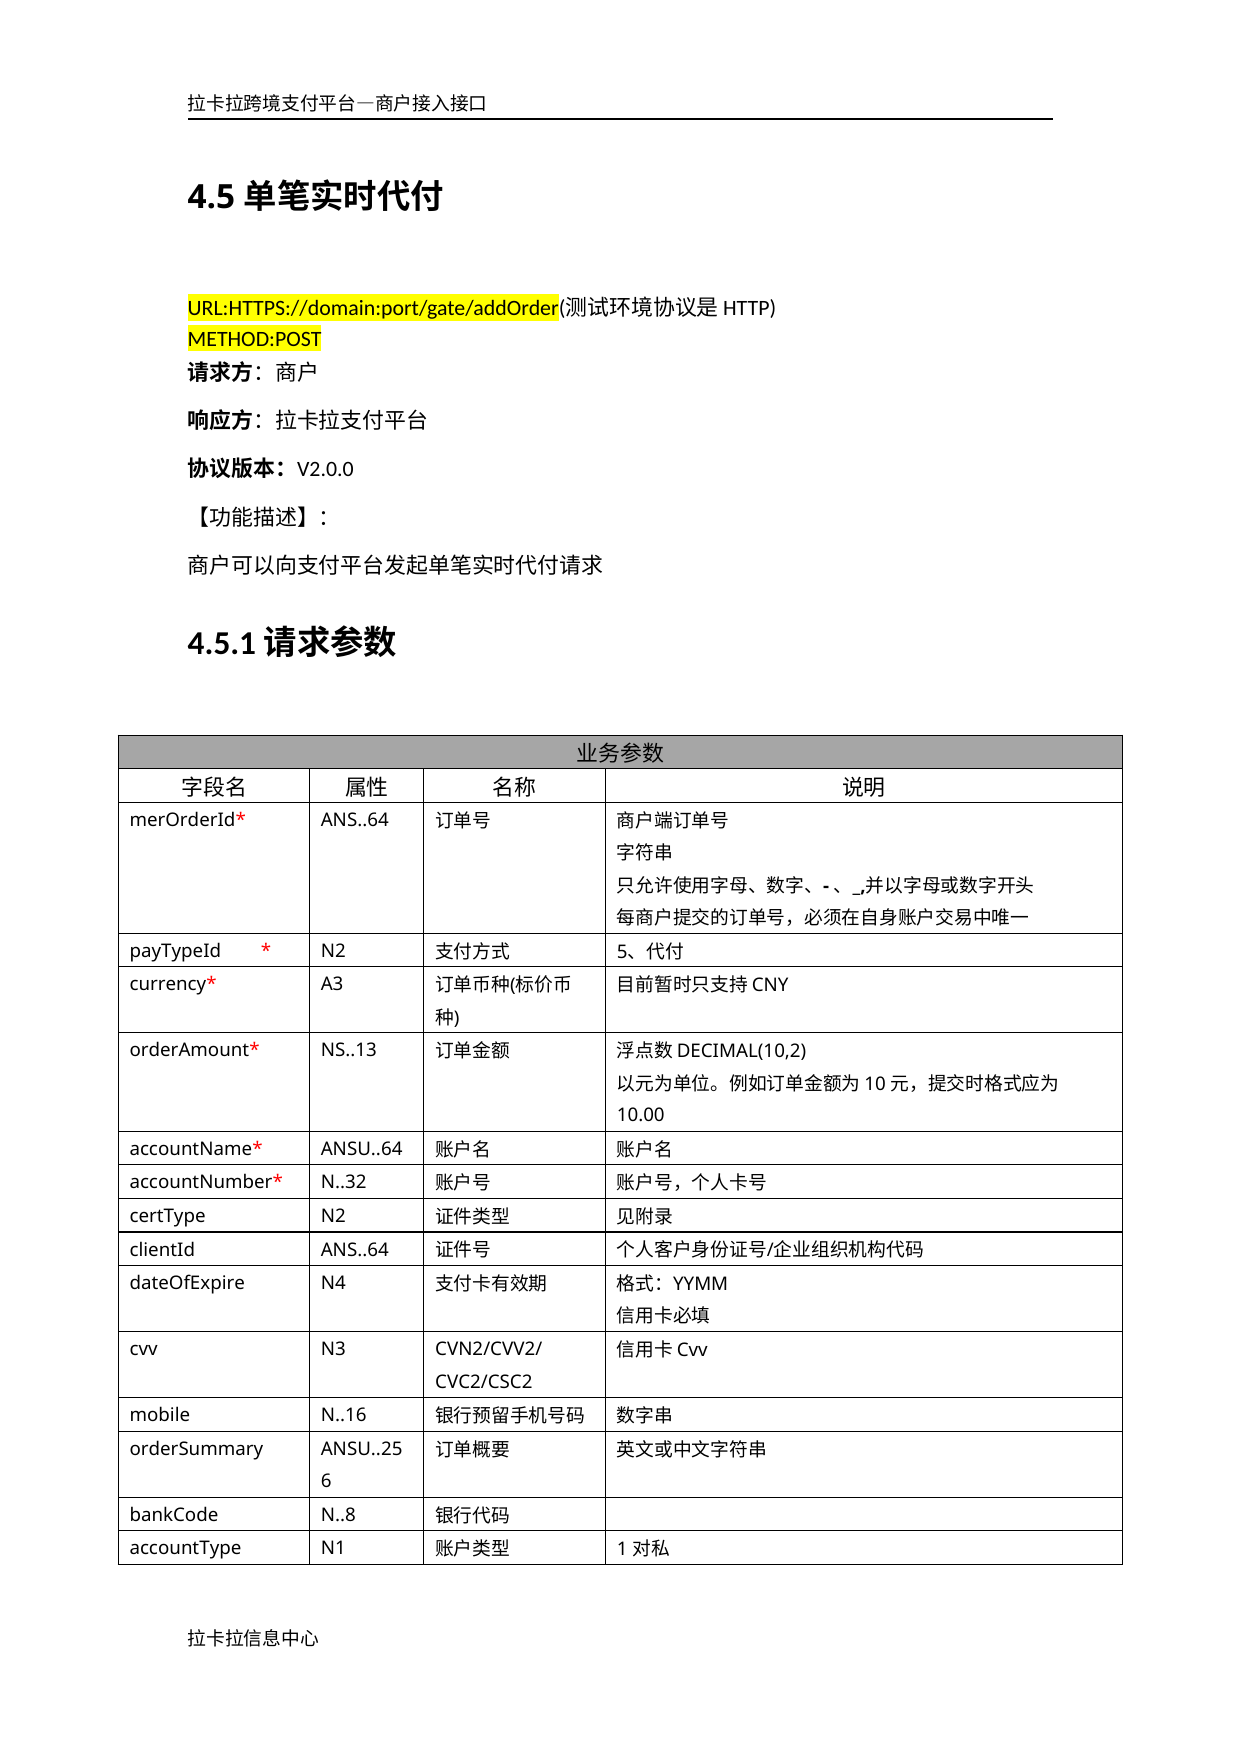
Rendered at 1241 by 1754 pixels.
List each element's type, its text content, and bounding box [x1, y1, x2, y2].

table_cell clientId [119, 1233, 309, 1265]
table_cell mobile [119, 1398, 309, 1431]
table_cell 商户端订单号 字符串 只允许使用字母、数字、- 、_,并以字母或数字开头 每商户提交的订单号，必须在自身账户交易中唯一 [606, 803, 1122, 933]
table_cell 账户号，个人卡号 [606, 1165, 1122, 1198]
table_cell dateOfExpire [119, 1266, 309, 1331]
table_cell 银行预留手机号码 [424, 1398, 605, 1431]
table_cell 支付方式 [424, 934, 605, 966]
table_cell 数字串 [606, 1398, 1122, 1431]
table_cell 名称 [424, 769, 605, 802]
subtitle 4.5 单笔实时代付 [187, 162, 1053, 227]
table_cell 订单号 [424, 803, 605, 933]
table_cell N..32 [310, 1165, 423, 1198]
table_cell 账户名 [606, 1132, 1122, 1164]
table_cell 5、代付 [606, 934, 1122, 966]
table_cell certType [119, 1199, 309, 1231]
table_cell 账户名 [424, 1132, 605, 1164]
table_cell ANS..64 [310, 803, 423, 933]
table_cell 订单币种(标价币种) [424, 967, 605, 1032]
table_cell NS..13 [310, 1033, 423, 1131]
text 响应方：拉卡拉支付平台 [187, 403, 1053, 435]
subtitle 4.5.1 请求参数 [187, 607, 1053, 672]
table_cell 英文或中文字符串 [606, 1432, 1122, 1497]
text URL:HTTPS://domain:port/gate/addOrder(测试环境协议是HTTP) [187, 289, 1053, 322]
table_cell ANSU..256 [310, 1432, 423, 1497]
table_cell 属性 [310, 769, 423, 802]
table_cell N3 [310, 1332, 423, 1397]
table_header 业务参数 [119, 736, 1122, 768]
table_cell bankCode [119, 1498, 309, 1530]
table_cell 格式：YYMM 信用卡必填 [606, 1266, 1122, 1331]
table_cell 目前暂时只支持CNY [606, 967, 1122, 1032]
table_cell cvv [119, 1332, 309, 1397]
table_cell accountName* [119, 1132, 309, 1164]
text 【功能描述】： [187, 499, 1053, 532]
table_cell 浮点数DECIMAL(10,2) 以元为单位。例如订单金额为10 元，提交时格式应为10.00 [606, 1033, 1122, 1131]
table_cell orderSummary [119, 1432, 309, 1497]
table_cell 个人客户身份证号/企业组织机构代码 [606, 1233, 1122, 1265]
table_cell N2 [310, 934, 423, 966]
table_cell accountType [119, 1531, 309, 1564]
table_cell ANS..64 [310, 1233, 423, 1265]
table_cell 说明 [606, 769, 1122, 802]
table_cell 订单金额 [424, 1033, 605, 1131]
table_cell [606, 1498, 1122, 1530]
table_cell 银行代码 [424, 1498, 605, 1530]
table_cell accountNumber* [119, 1165, 309, 1198]
table_cell orderAmount* [119, 1033, 309, 1131]
table_cell N..16 [310, 1398, 423, 1431]
table_cell 1 对私 默认为对私 [606, 1531, 1122, 1564]
table_cell 证件号 [424, 1233, 605, 1265]
table_cell CVN2/CVV2/CVC2/CSC2 [424, 1332, 605, 1397]
table_cell merOrderId* [119, 803, 309, 933]
text 商户可以向支付平台发起单笔实时代付请求 [187, 548, 1053, 580]
table_cell payTypeId * [119, 934, 309, 966]
table_cell 账户类型 [424, 1531, 605, 1564]
table_cell A3 [310, 967, 423, 1032]
table_cell 账户号 [424, 1165, 605, 1198]
text 协议版本：V2.0.0 [187, 451, 1053, 483]
table_cell N2 [310, 1199, 423, 1231]
table_cell 见附录 [606, 1199, 1122, 1231]
table_cell N4 [310, 1266, 423, 1331]
table_cell 证件类型 [424, 1199, 605, 1231]
text METHOD:POST [187, 322, 1053, 354]
table_cell N1 [310, 1531, 423, 1564]
table_cell currency* [119, 967, 309, 1032]
table_cell 字段名 [119, 769, 309, 802]
text 请求方：商户 [187, 354, 1053, 387]
table_cell 信用卡Cvv [606, 1332, 1122, 1397]
table_cell ANSU..64 [310, 1132, 423, 1164]
table_cell 订单概要 [424, 1432, 605, 1497]
table_cell 支付卡有效期 [424, 1266, 605, 1331]
table_cell N..8 [310, 1498, 423, 1530]
